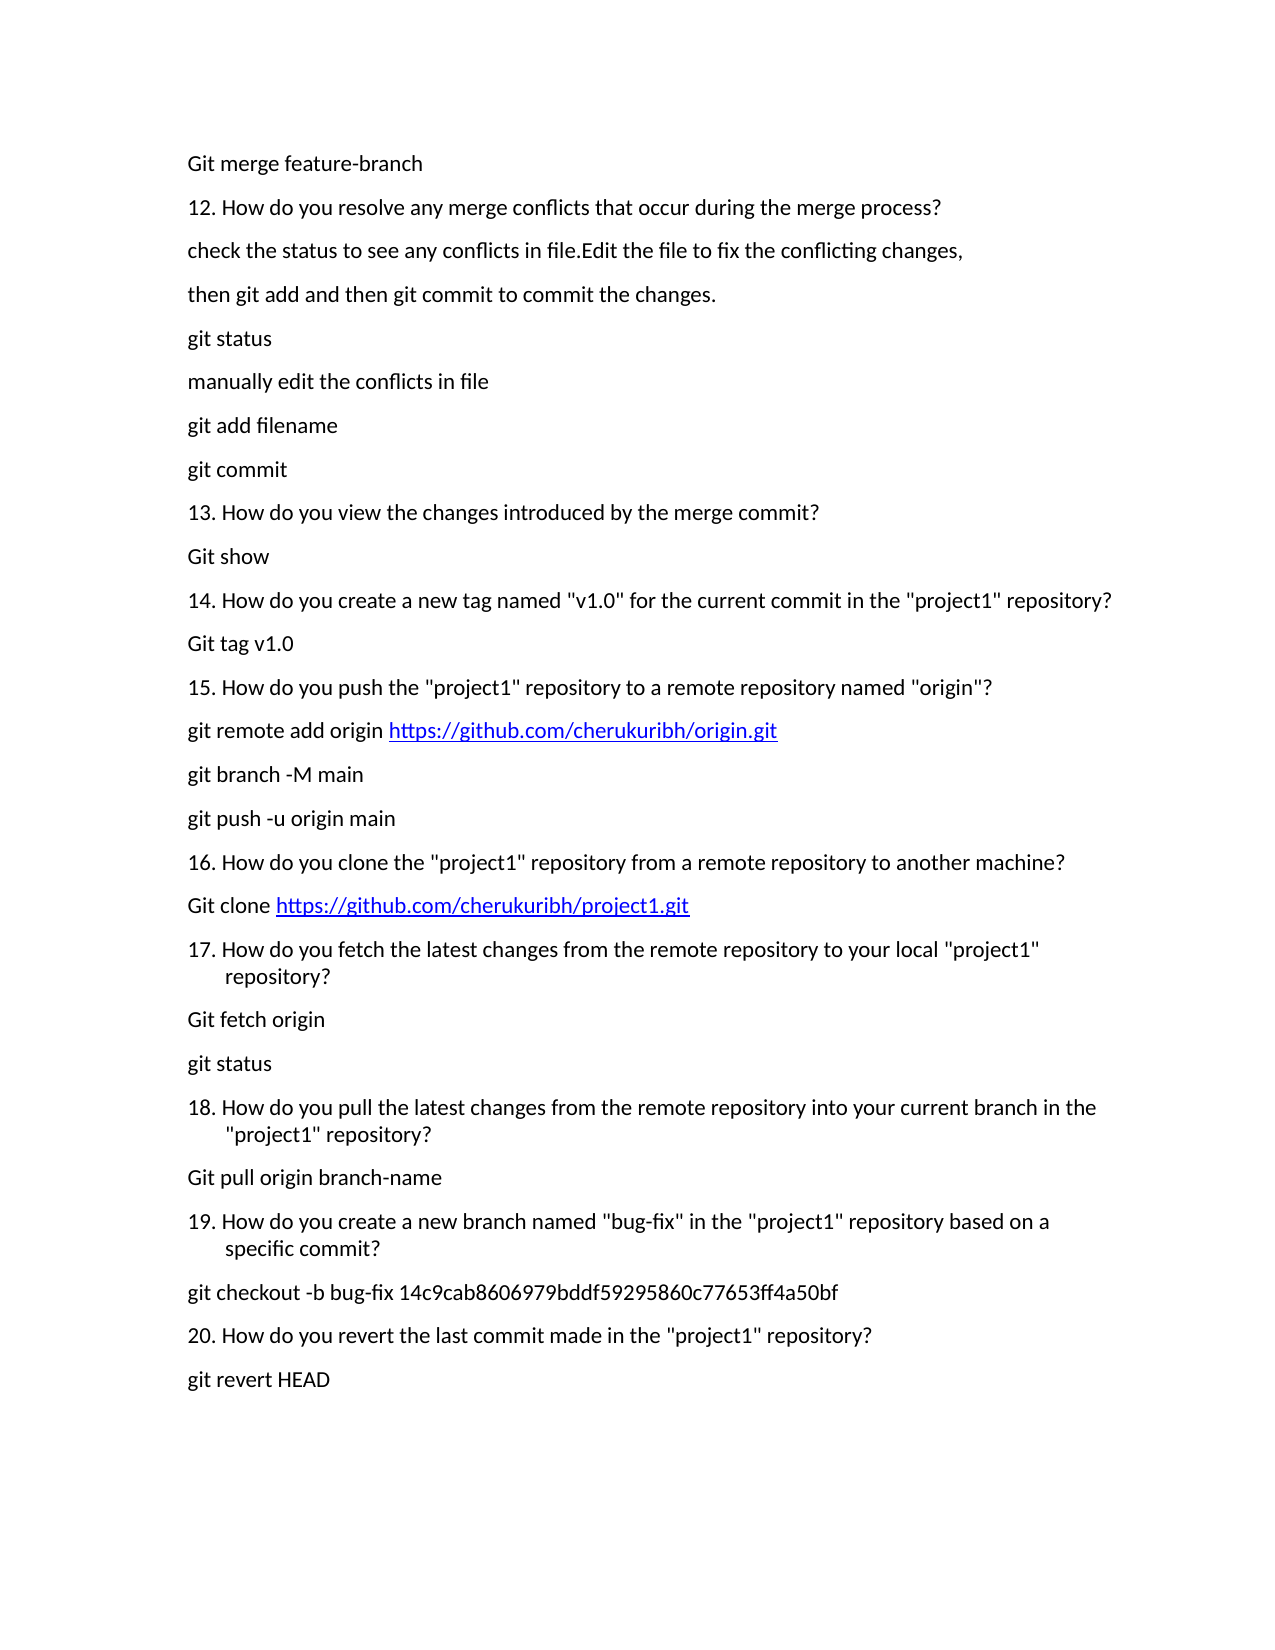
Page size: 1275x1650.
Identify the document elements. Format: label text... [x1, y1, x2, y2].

text 18. How do you pull the latest changes from the remote repository into your current branch in the "project1" repository? [187, 1093, 1125, 1147]
text Git show [187, 543, 1125, 570]
text 19. How do you create a new branch named "bug-fix" in the "project1" repository based on a specific commit? [187, 1208, 1125, 1262]
text git branch -M main [187, 761, 1125, 788]
text 17. How do you fetch the latest changes from the remote repository to your local "project1" repository? [187, 936, 1125, 989]
text Git fetch origin [187, 1006, 1125, 1033]
text 14. How do you create a new tag named "v1.0" for the current commit in the "project1" repository? [187, 586, 1125, 613]
text git add filename [187, 412, 1125, 439]
text git status [187, 324, 1125, 352]
text Git merge feature-branch [187, 150, 1125, 177]
text 15. How do you push the "project1" repository to a remote repository named "origin"? [187, 674, 1125, 701]
text 13. How do you view the changes introduced by the merge commit? [187, 499, 1125, 526]
text then git add and then git commit to commit the changes. [187, 281, 1125, 308]
text Git pull origin branch-name [187, 1164, 1125, 1191]
text 20. How do you revert the last commit made in the "project1" repository? [187, 1322, 1125, 1349]
text git checkout -b bug-fix 14c9cab8606979bddf59295860c77653ff4a50bf [187, 1278, 1125, 1305]
text git commit [187, 456, 1125, 482]
text Git clone https://github.com/cherukuribh/project1.git [187, 892, 1125, 919]
text 16. How do you clone the "project1" repository from a remote repository to another machine? [187, 848, 1125, 875]
text Git tag v1.0 [187, 630, 1125, 657]
text git status [187, 1050, 1125, 1077]
text git remote add origin https://github.com/cherukuribh/origin.git [187, 717, 1125, 744]
text git push -u origin main [187, 805, 1125, 832]
text 12. How do you resolve any merge conflicts that occur during the merge process? [187, 194, 1125, 221]
text git revert HEAD [187, 1366, 1125, 1393]
text manually edit the conflicts in file [187, 368, 1125, 395]
text check the status to see any conflicts in file.Edit the file to fix the conflicting changes, [187, 237, 1125, 264]
